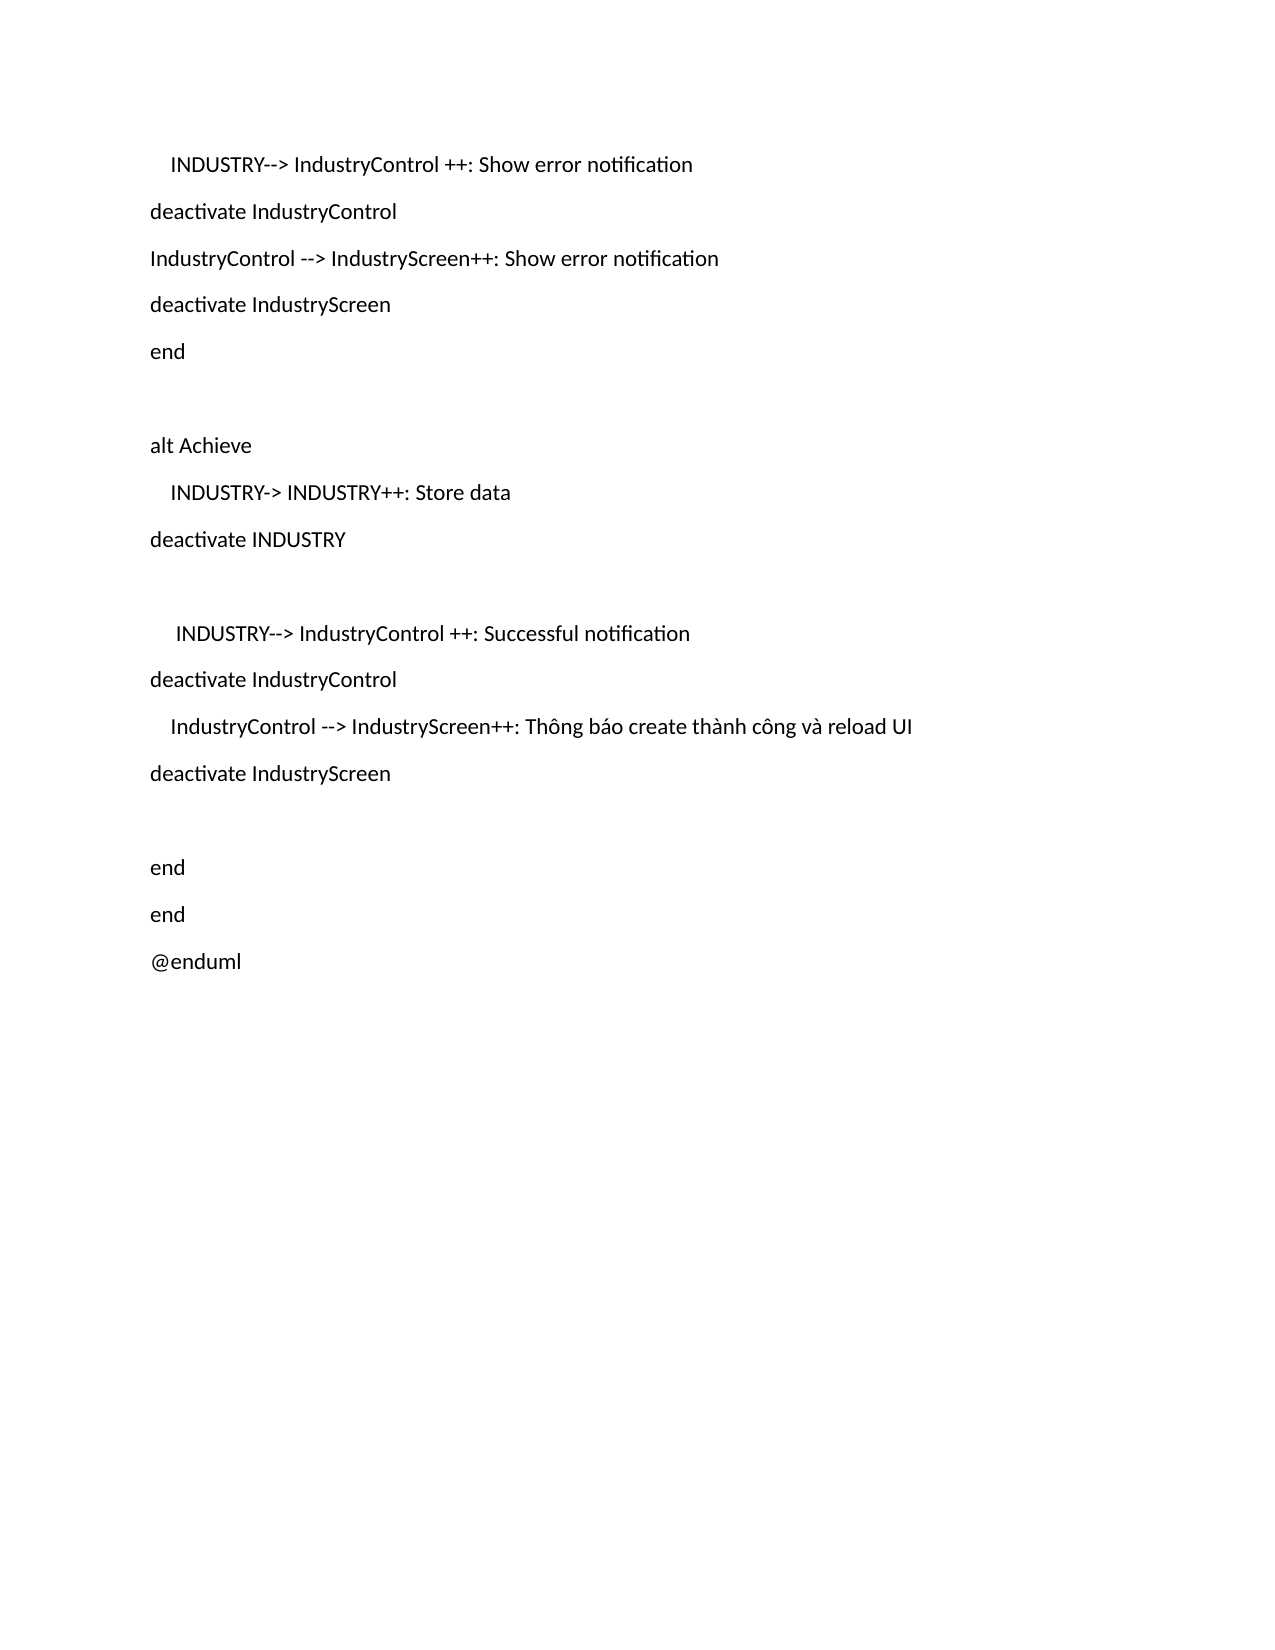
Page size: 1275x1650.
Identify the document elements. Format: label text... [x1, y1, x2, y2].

text deactivate IndustryControl [150, 666, 1125, 694]
text IndustryControl --> IndustryScreen++: Show error notification [150, 244, 1125, 272]
text deactivate IndustryScreen [150, 759, 1125, 787]
text IndustryControl --> IndustryScreen++: Thông báo create thành công và reload UI [150, 712, 1125, 741]
text end [150, 900, 1125, 928]
text end [150, 337, 1125, 366]
text deactivate INDUSTRY [150, 525, 1125, 553]
text INDUSTRY--> IndustryControl ++: Show error notification [150, 150, 1125, 178]
text end [150, 853, 1125, 881]
text INDUSTRY--> IndustryControl ++: Successful notification [150, 619, 1125, 647]
text deactivate IndustryControl [150, 197, 1125, 225]
text deactivate IndustryScreen [150, 291, 1125, 319]
text @enduml [150, 947, 1125, 975]
text INDUSTRY-> INDUSTRY++: Store data [150, 478, 1125, 506]
text alt Achieve [150, 431, 1125, 459]
